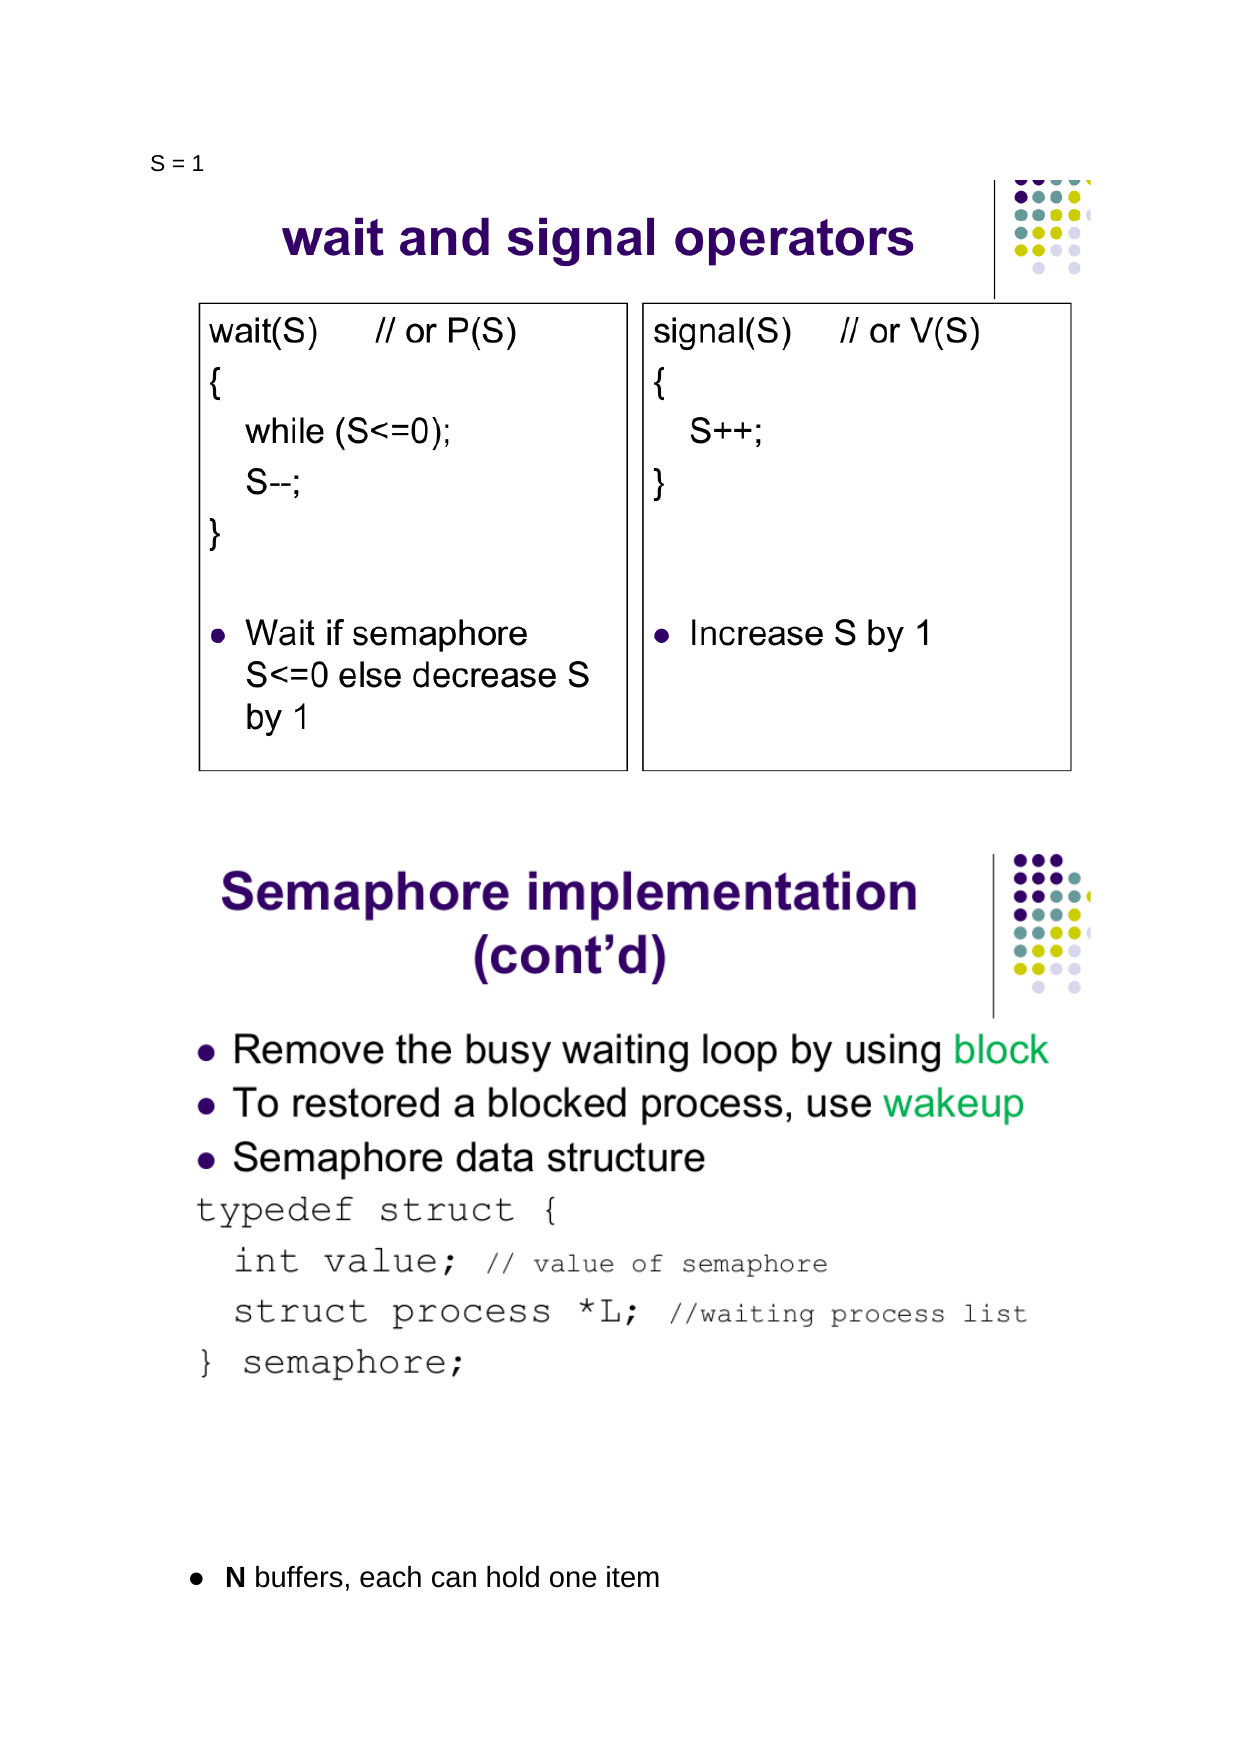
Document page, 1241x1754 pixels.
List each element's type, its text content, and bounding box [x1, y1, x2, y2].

picture [150, 844, 1091, 1405]
text S = 1 [150, 150, 1090, 176]
picture [150, 180, 1091, 781]
list N buffers, each can hold one item [187, 1560, 1090, 1593]
